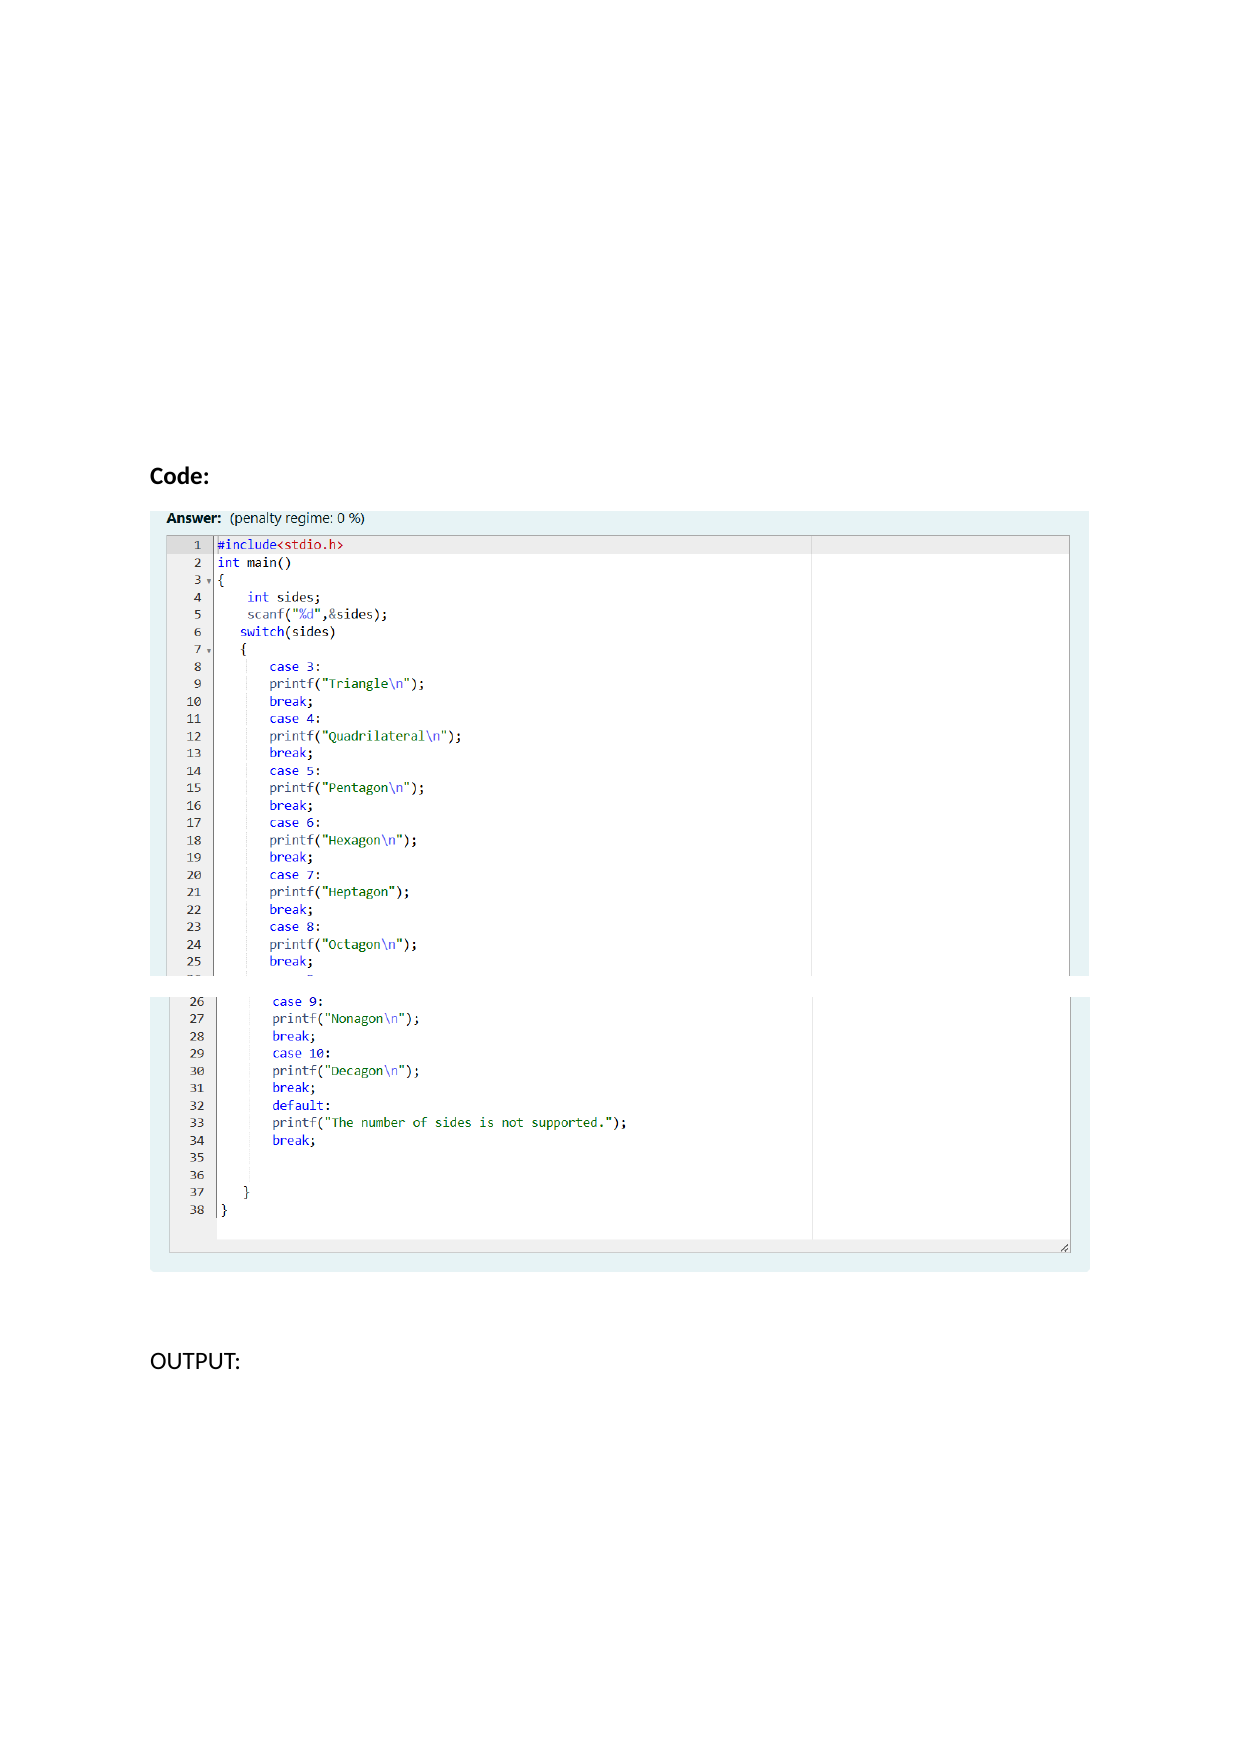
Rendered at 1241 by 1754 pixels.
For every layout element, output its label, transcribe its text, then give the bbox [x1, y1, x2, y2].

text OUTPUT: [150, 1345, 1090, 1376]
picture [150, 511, 1091, 976]
text Code: [150, 460, 1090, 491]
picture [150, 997, 1091, 1273]
